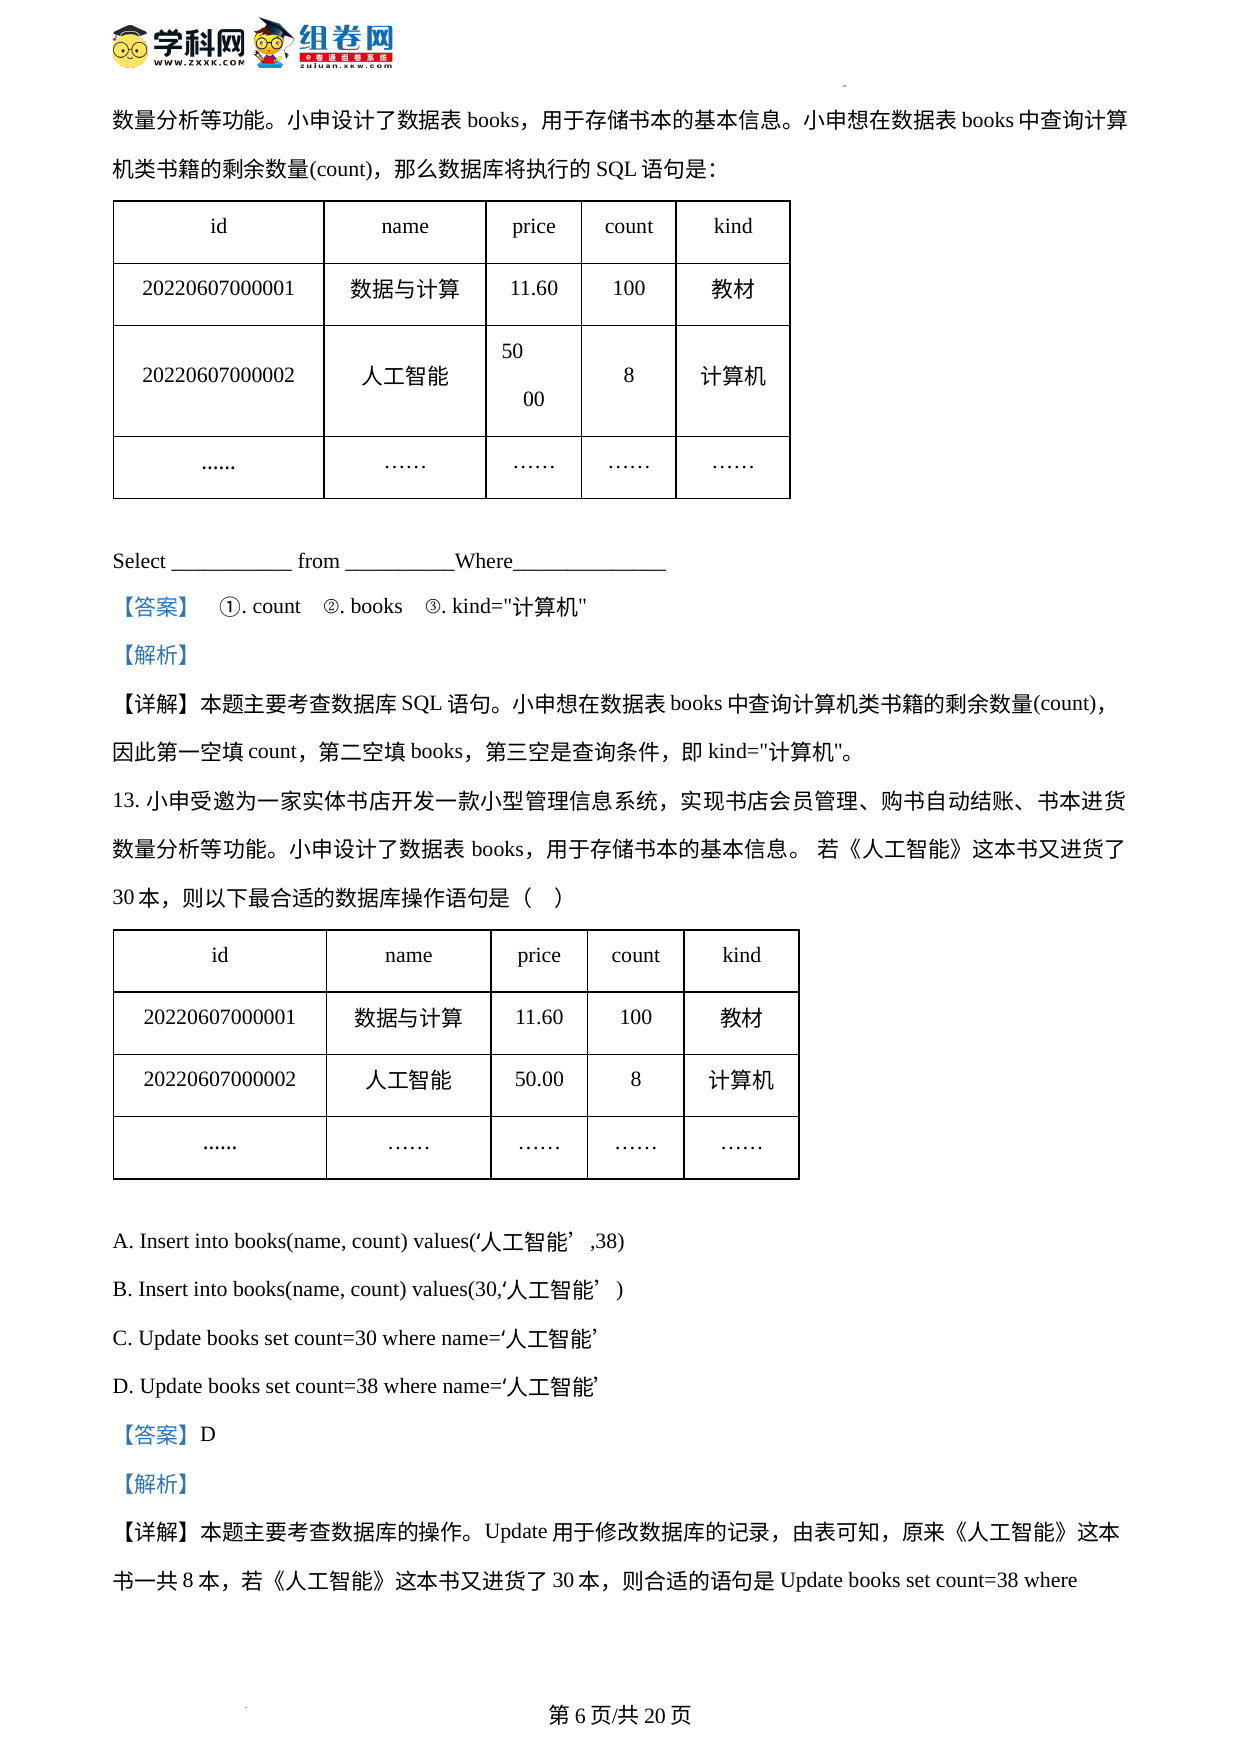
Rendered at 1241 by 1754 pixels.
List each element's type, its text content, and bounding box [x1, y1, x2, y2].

table_cell …… [677, 437, 789, 498]
text 【解析】 [112, 1466, 1128, 1499]
table_cell …… [492, 1117, 587, 1178]
text 【解析】 [112, 638, 1128, 670]
table_cell …… [588, 1117, 683, 1178]
table_cell 50.00 [492, 1055, 587, 1116]
table_cell …… [114, 437, 323, 498]
text A. Insert into books(name, count) values(‘人工智能’,38) [112, 1224, 1128, 1257]
picture [253, 17, 393, 68]
table_cell 100 [582, 264, 675, 324]
text 【答案】 ①. count ②. books ③. kind="计算机" [112, 589, 1128, 622]
text C. Update books set count=30 where name=‘人工智能’ [112, 1321, 1128, 1354]
text D. Update books set count=38 where name=‘人工智能’ [112, 1369, 1128, 1402]
table_header name [325, 202, 485, 262]
table_cell 20220607000002 [114, 326, 323, 436]
table_cell 8 [588, 1055, 683, 1116]
table_cell 8 [582, 326, 675, 436]
table_cell 人工智能 [325, 326, 485, 436]
table_cell 11.60 [487, 264, 581, 324]
table_cell 计算机 [677, 326, 789, 436]
table_cell …… [325, 437, 485, 498]
table_cell 20220607000001 [114, 264, 323, 324]
table_header count [582, 202, 675, 262]
table_cell 人工智能 [327, 1055, 490, 1116]
table_header kind [685, 931, 798, 991]
picture [112, 25, 245, 68]
text 【答案】D [112, 1418, 1128, 1450]
table_cell 教材 [685, 993, 798, 1053]
table_cell …… [114, 1117, 326, 1178]
table_header kind [677, 202, 789, 262]
table_header name [327, 931, 490, 991]
table_header price [487, 202, 581, 262]
table_cell 计算机 [685, 1055, 798, 1116]
table_cell …… [582, 437, 675, 498]
table_header price [492, 931, 587, 991]
table_cell 5000 [487, 326, 581, 436]
table_cell 11.60 [492, 993, 587, 1053]
table_cell 数据与计算 [325, 264, 485, 324]
table_cell …… [487, 437, 581, 498]
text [112, 1514, 1128, 1596]
text Select ___________ from __________Where______________ [112, 544, 1128, 577]
text 13. 小申受邀为一家实体书店开发一款小型管理信息系统，实现书店会员管理、购书自动结账、书本进货数量分析等功能。小申设计了数据表books，用于存储书本的基本信息。 若《人工智能》这本书又进货了30本，则以下最合适的数据库操作语句是（ ） [112, 783, 1128, 913]
table_cell …… [685, 1117, 798, 1178]
table_header id [114, 202, 323, 262]
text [112, 103, 1128, 184]
table_cell …… [327, 1117, 490, 1178]
text B. Insert into books(name, count) values(30,‘人工智能’) [112, 1273, 1128, 1305]
table_cell 20220607000002 [114, 1055, 326, 1116]
table_cell 数据与计算 [327, 993, 490, 1053]
text 【详解】本题主要考查数据库SQL语句。小申想在数据表books中查询计算机类书籍的剩余数量(count)，因此第一空填count，第二空填books，第三空是查询条件，即kind="计算机"。 [112, 686, 1128, 767]
table_header id [114, 931, 326, 991]
table_cell 100 [588, 993, 683, 1053]
table_header count [588, 931, 683, 991]
table_cell 教材 [677, 264, 789, 324]
table_cell 20220607000001 [114, 993, 326, 1053]
